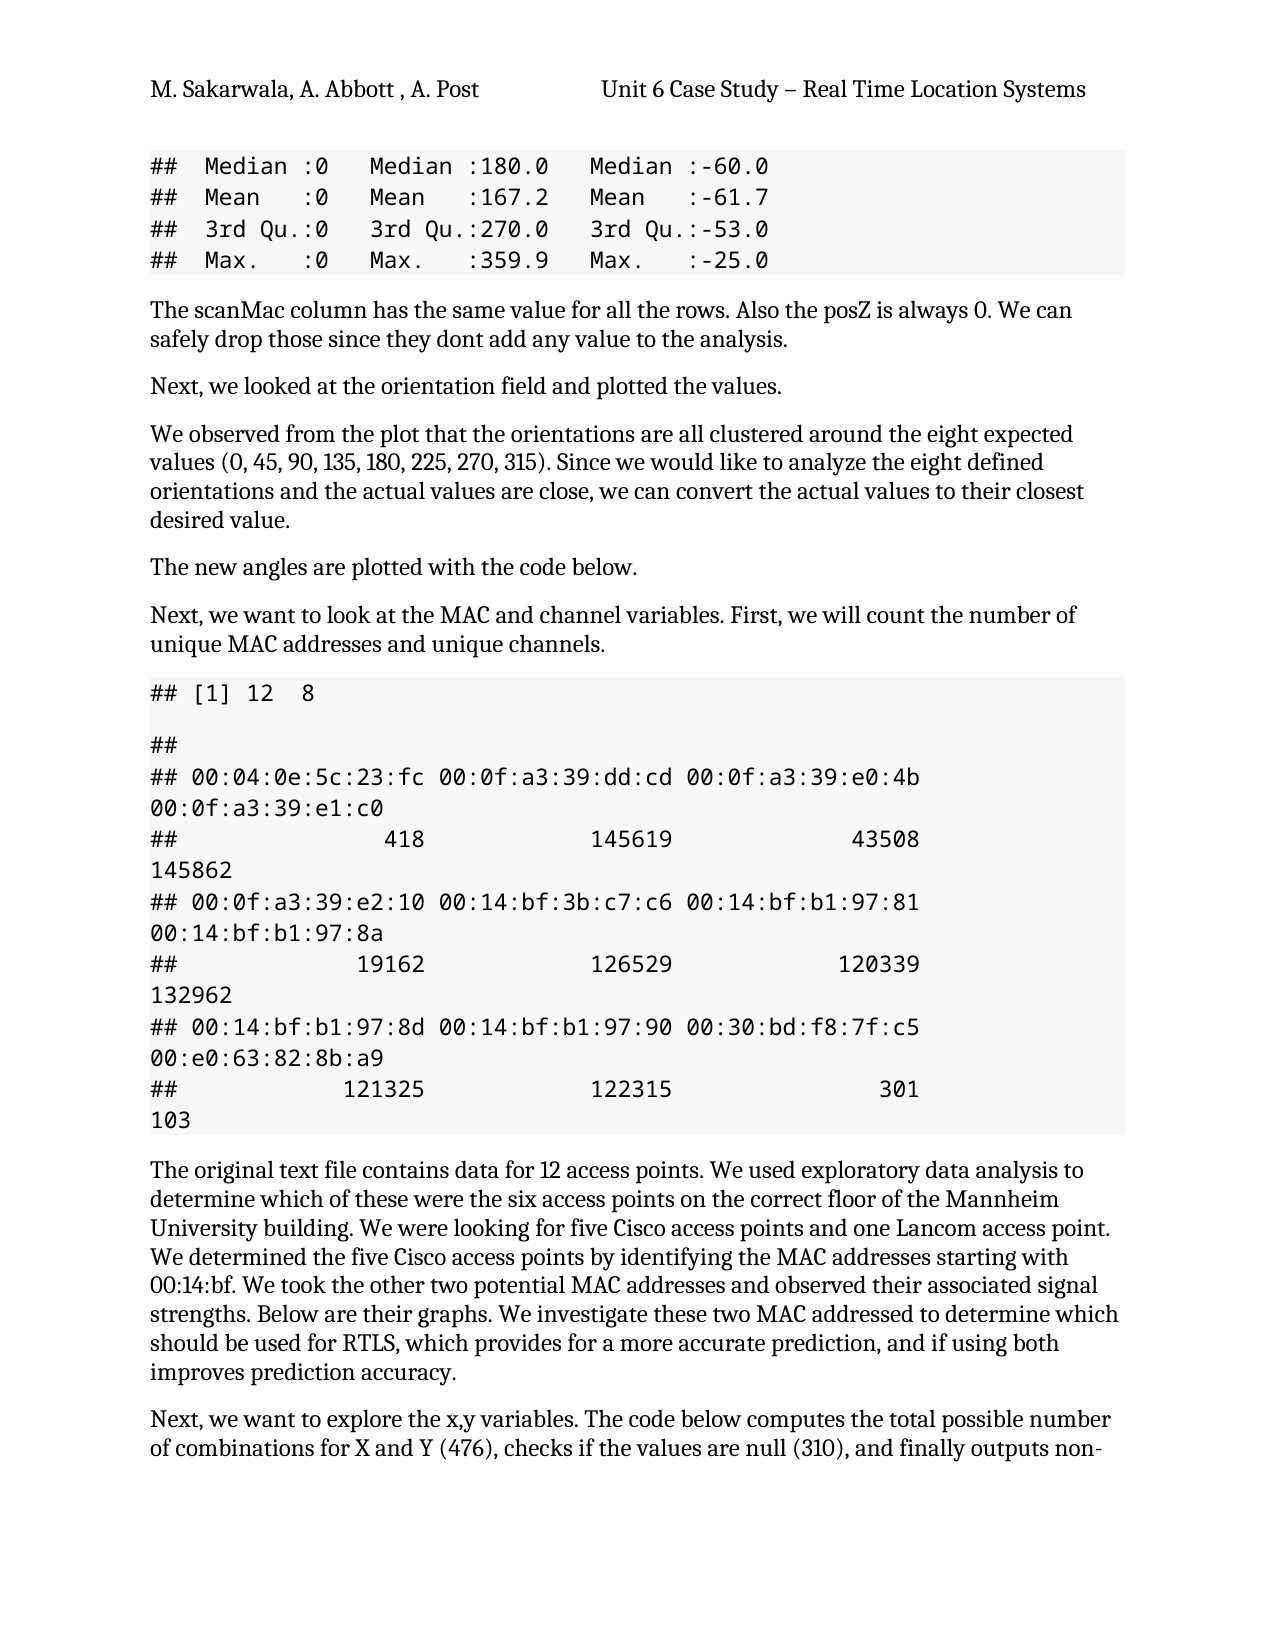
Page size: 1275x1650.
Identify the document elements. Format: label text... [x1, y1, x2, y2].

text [150, 150, 1125, 275]
text The original text file contains data for 12 access points. We used exploratory data analysis to determine which of these were the six access points on the correct floor of the Mannheim University building. We were looking for five Cisco access points and one Lancom access point. We determined the five Cisco access points by identifying the MAC addresses starting with 00:14:bf. We took the other two potential MAC addresses and observed their associated signal strengths. Below are their graphs. We investigate these two MAC addressed to determine which should be used for RTLS, which provides for a more accurate prediction, and if using both improves prediction accuracy. [150, 1156, 1125, 1386]
text ## ## 00:04:0e:5c:23:fc 00:0f:a3:39:dd:cd 00:0f:a3:39:e0:4b 00:0f:a3:39:e1:c0 ## 418 145619 43508 145862 ## 00:0f:a3:39:e2:10 00:14:bf:3b:c7:c6 00:14:bf:b1:97:81 00:14:bf:b1:97:8a ## 19162 126529 120339 132962 ## 00:14:bf:b1:97:8d 00:14:bf:b1:97:90 00:30:bd:f8:7f:c5 00:e0:63:82:8b:a9 ## 121325 122315 301 103 [150, 729, 1125, 1135]
text The scanMac column has the same value for all the rows. Also the posZ is always 0. We can safely drop those since they dont add any value to the analysis. [150, 296, 1125, 353]
text Next, we looked at the orientation field and plotted the values. [150, 372, 1125, 401]
text ## [1] 12 8 [150, 677, 1125, 708]
text The new angles are plotted with the code below. [150, 553, 1125, 582]
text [150, 1405, 1125, 1462]
text We observed from the plot that the orientations are all clustered around the eight expected values (0, 45, 90, 135, 180, 225, 270, 315). Since we would like to analyze the eight defined orientations and the actual values are close, we can convert the actual values to their closest desired value. [150, 419, 1125, 534]
text Next, we want to look at the MAC and channel variables. First, we will count the number of unique MAC addresses and unique channels. [150, 601, 1125, 658]
